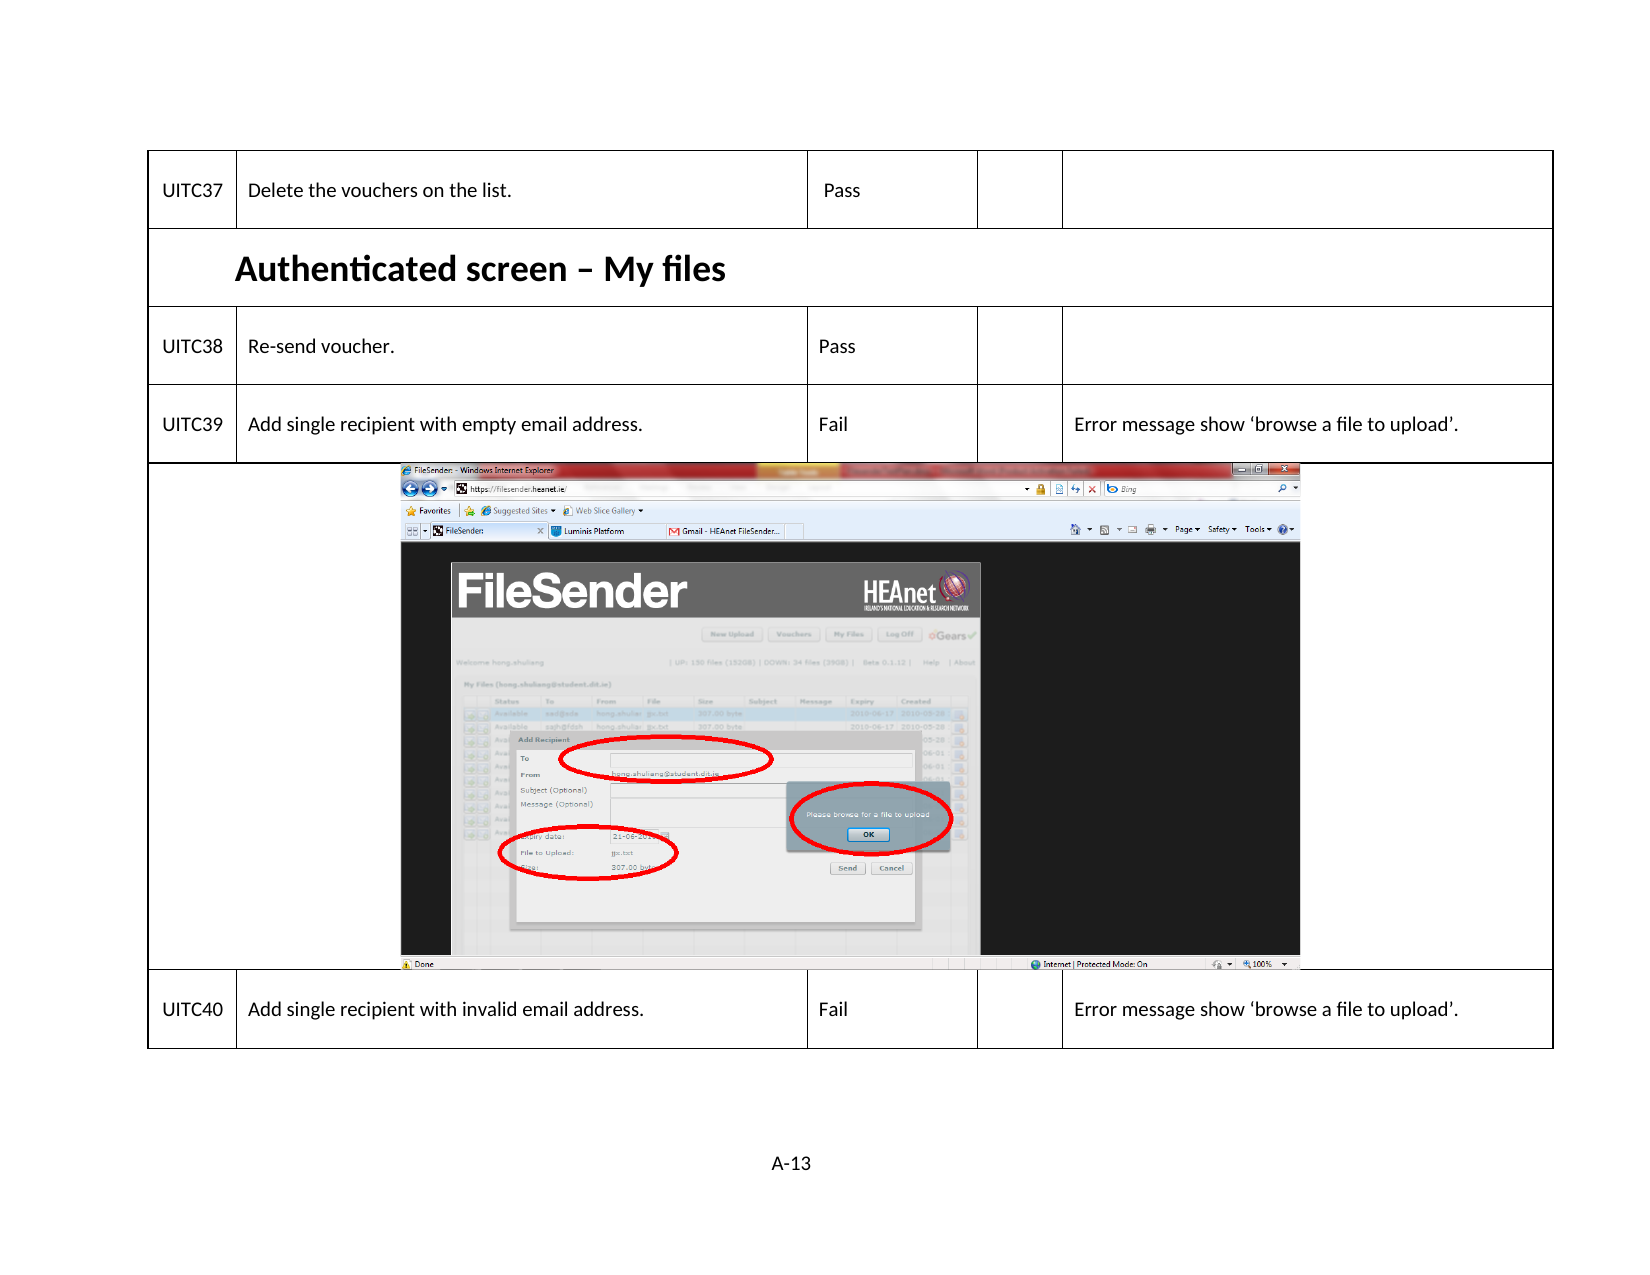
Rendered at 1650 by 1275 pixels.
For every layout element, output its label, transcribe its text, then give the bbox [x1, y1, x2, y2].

table_cell [1063, 307, 1552, 384]
table_cell Add single recipient with empty email address. [237, 385, 807, 462]
table_cell Fail [808, 970, 977, 1047]
table_cell UITC38 [149, 307, 236, 384]
table_cell Re-send voucher. [237, 307, 807, 384]
table_cell Delete the vouchers on the list. [237, 151, 807, 228]
table_cell [978, 385, 1062, 462]
table_cell [149, 464, 400, 969]
table_cell Pass [808, 151, 977, 228]
table_cell [978, 151, 1062, 228]
table_cell [1063, 151, 1552, 228]
picture [400, 463, 1301, 970]
table_cell Error message show ‘browse a file to upload’. [1063, 385, 1552, 462]
table_cell Pass [808, 307, 977, 384]
table_cell [978, 970, 1062, 1047]
table_cell [1301, 464, 1552, 969]
table_cell Add single recipient with invalid email address. [237, 970, 807, 1047]
table_cell Fail [808, 385, 977, 462]
table_cell Authenticated screen – My files [149, 229, 1552, 306]
table_cell [978, 307, 1062, 384]
table_cell UITC40 [149, 970, 236, 1047]
table_cell Error message show ‘browse a file to upload’. [1063, 970, 1552, 1047]
table_cell UITC37 [149, 151, 236, 228]
table_cell UITC39 [149, 385, 236, 462]
